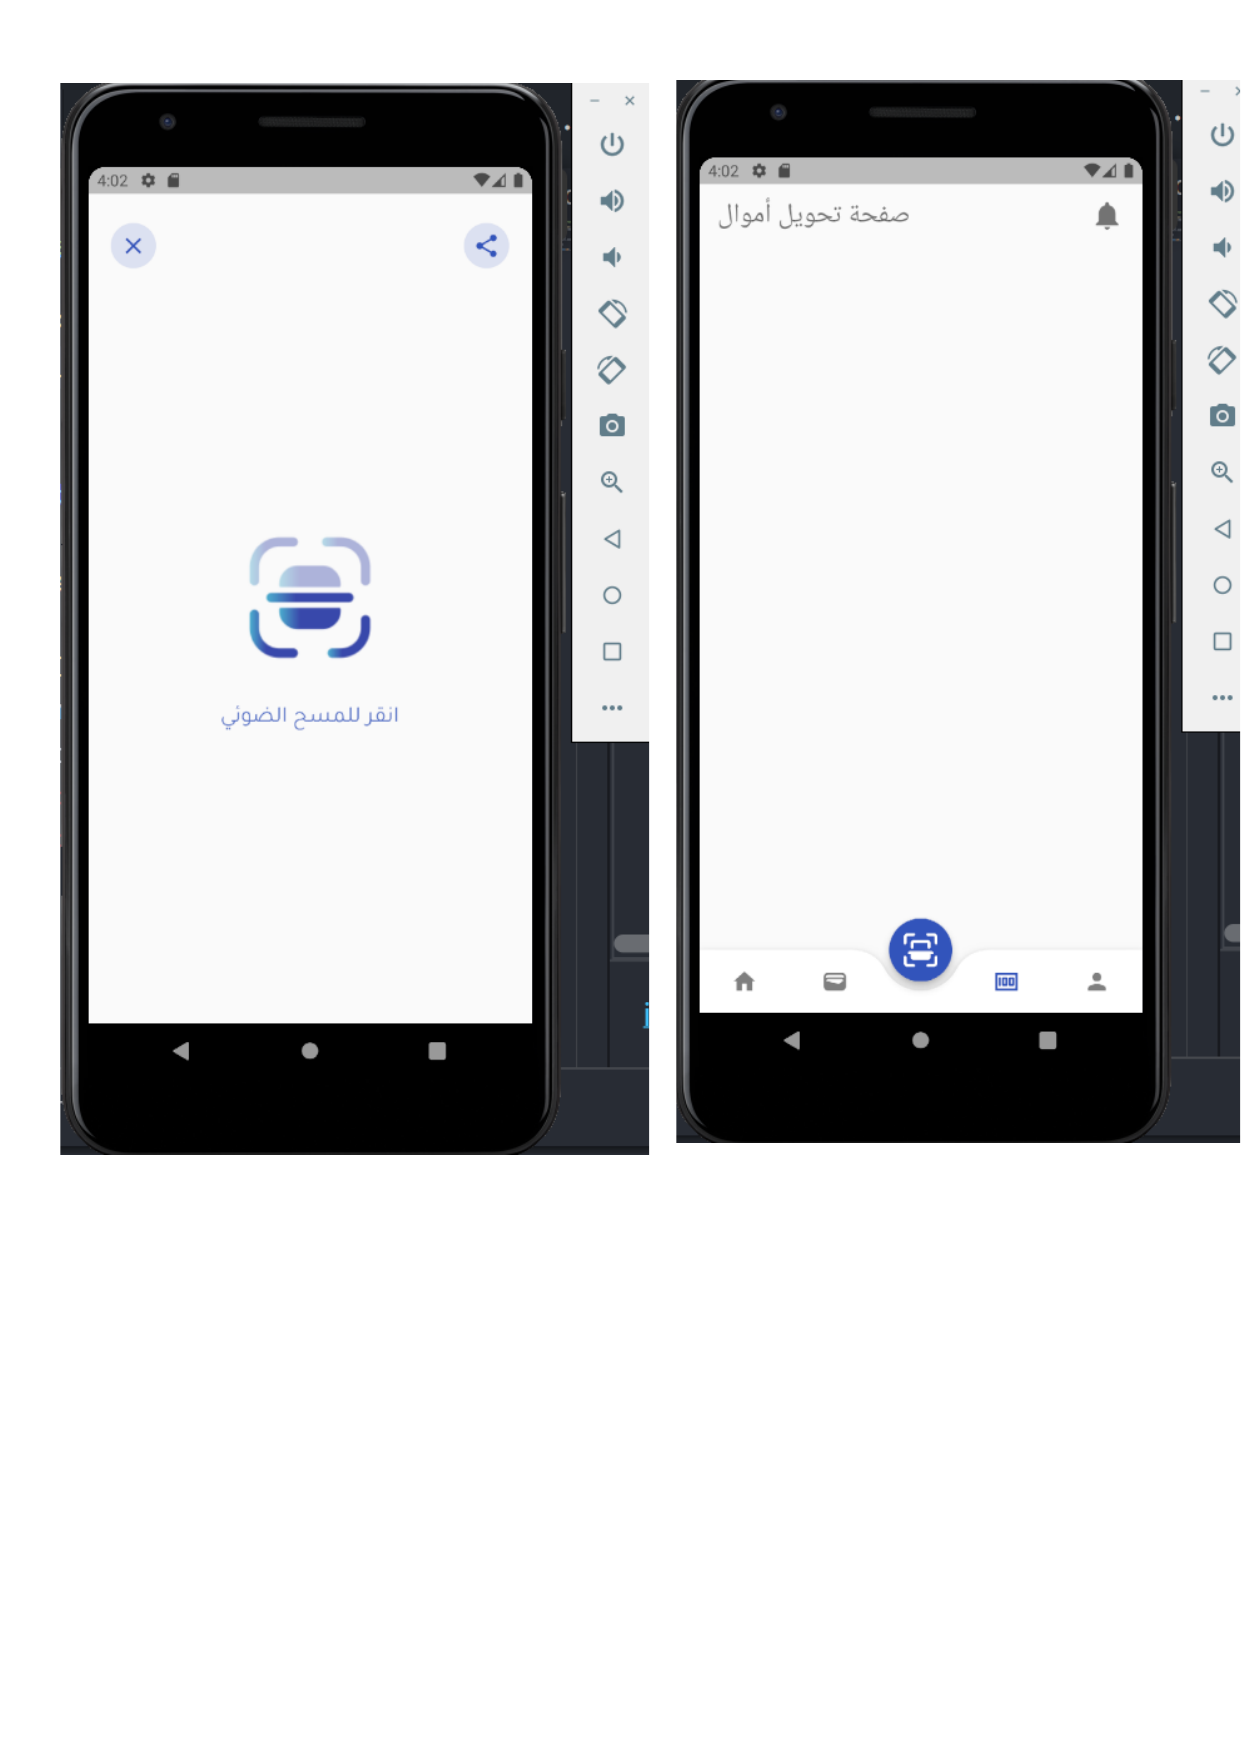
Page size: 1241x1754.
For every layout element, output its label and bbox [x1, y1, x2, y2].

picture [676, 80, 1241, 1143]
picture [60, 83, 650, 1155]
